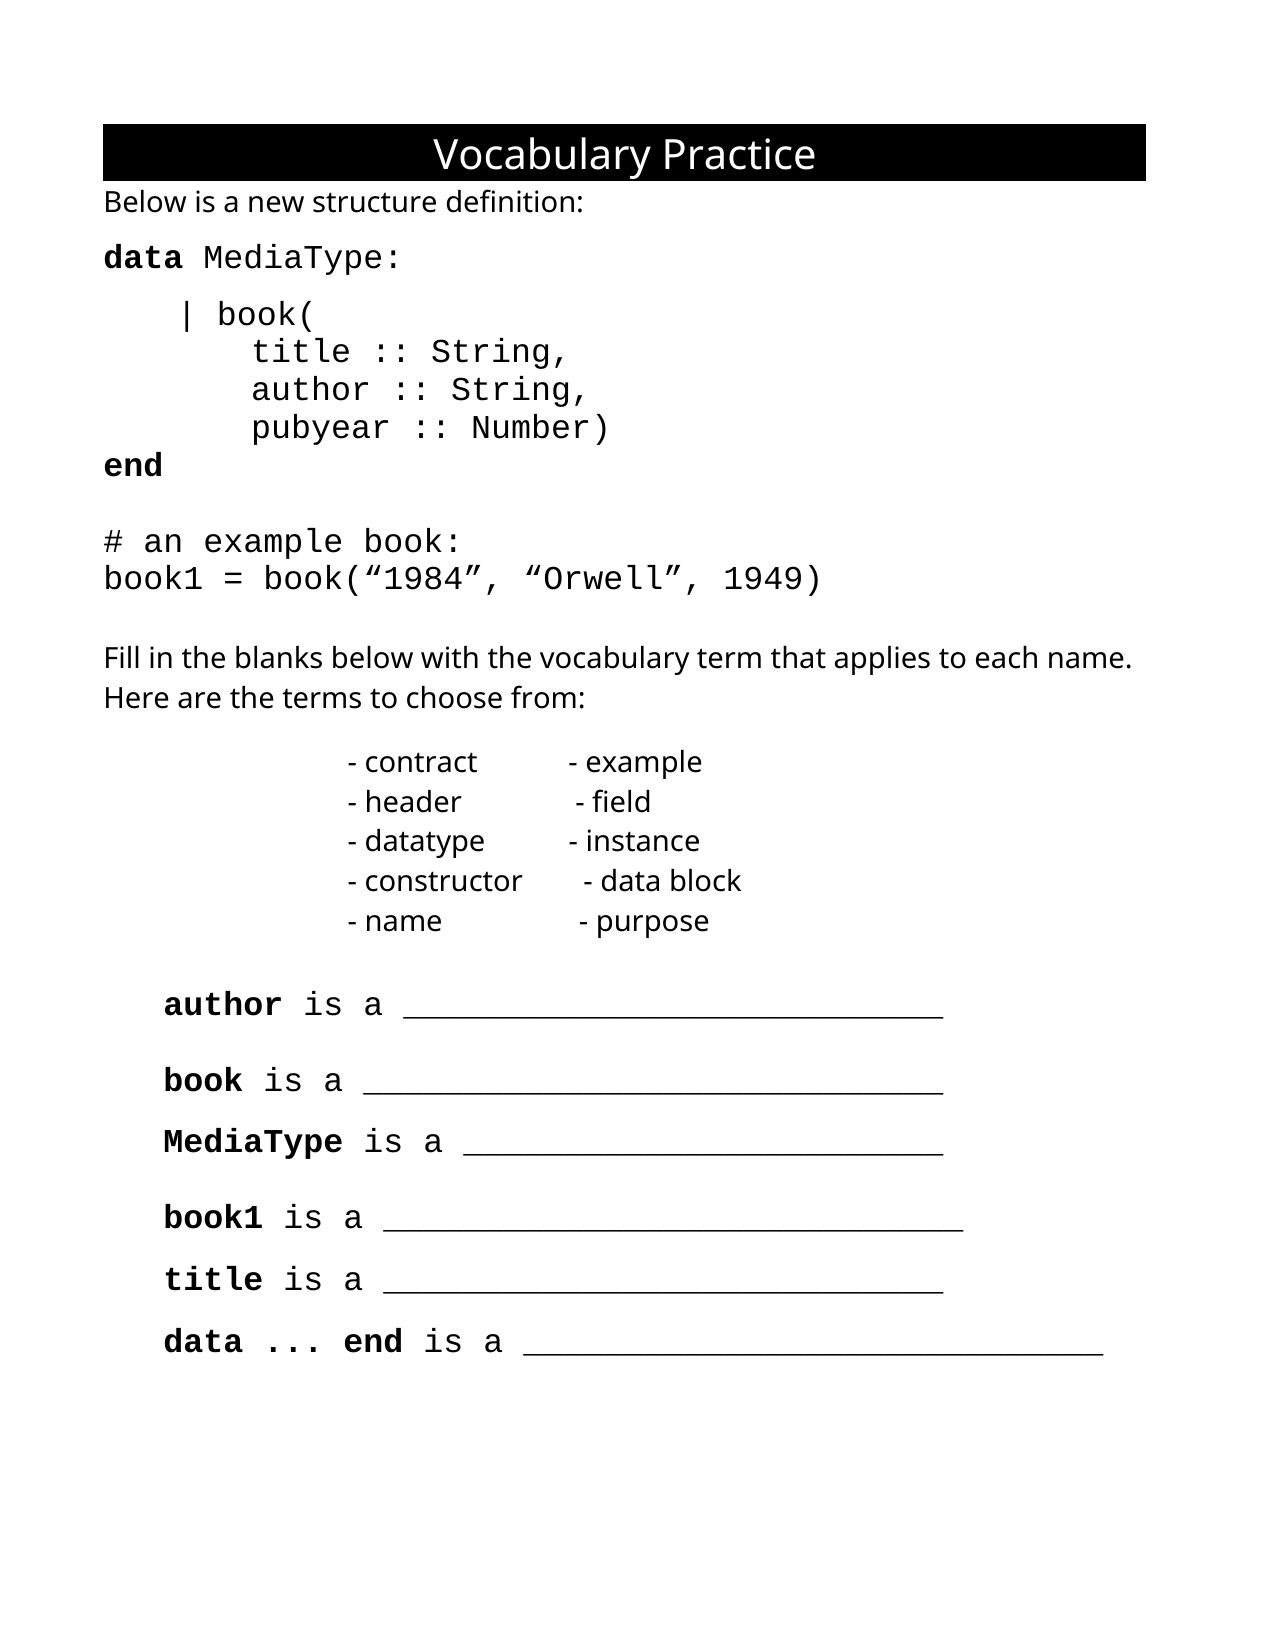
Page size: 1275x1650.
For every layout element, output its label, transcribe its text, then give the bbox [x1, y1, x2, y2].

text - constructor - data block [103, 860, 1144, 900]
text title is a ____________________________ [103, 1263, 1144, 1301]
text end [103, 449, 1144, 486]
text book1 is a _____________________________ [103, 1201, 1144, 1239]
text - header - field [103, 781, 1144, 821]
text Fill in the blanks below with the vocabulary term that applies to each name. Here are the terms to choose from: [103, 638, 1144, 717]
subtitle Vocabulary Practice [103, 124, 1146, 181]
text author :: String, [103, 373, 1144, 411]
text pubyear :: Number) [103, 411, 1144, 449]
text MediaType is a ________________________ [103, 1125, 1144, 1163]
text data MediaType: [103, 241, 1144, 278]
text data ... end is a _____________________________ [103, 1324, 1144, 1362]
text - datatype - instance [103, 821, 1144, 860]
text - name - purpose [103, 900, 1144, 939]
text book1 = book(“1984”, “Orwell”, 1949) [103, 562, 1144, 600]
text - contract - example [103, 741, 1144, 781]
text author is a ___________________________ [103, 988, 1144, 1026]
text | book( [103, 297, 1144, 335]
text title :: String, [177, 335, 1144, 373]
text book is a _____________________________ [103, 1063, 1144, 1101]
text Below is a new structure definition: [103, 181, 1144, 221]
text # an example book: [103, 524, 1144, 562]
